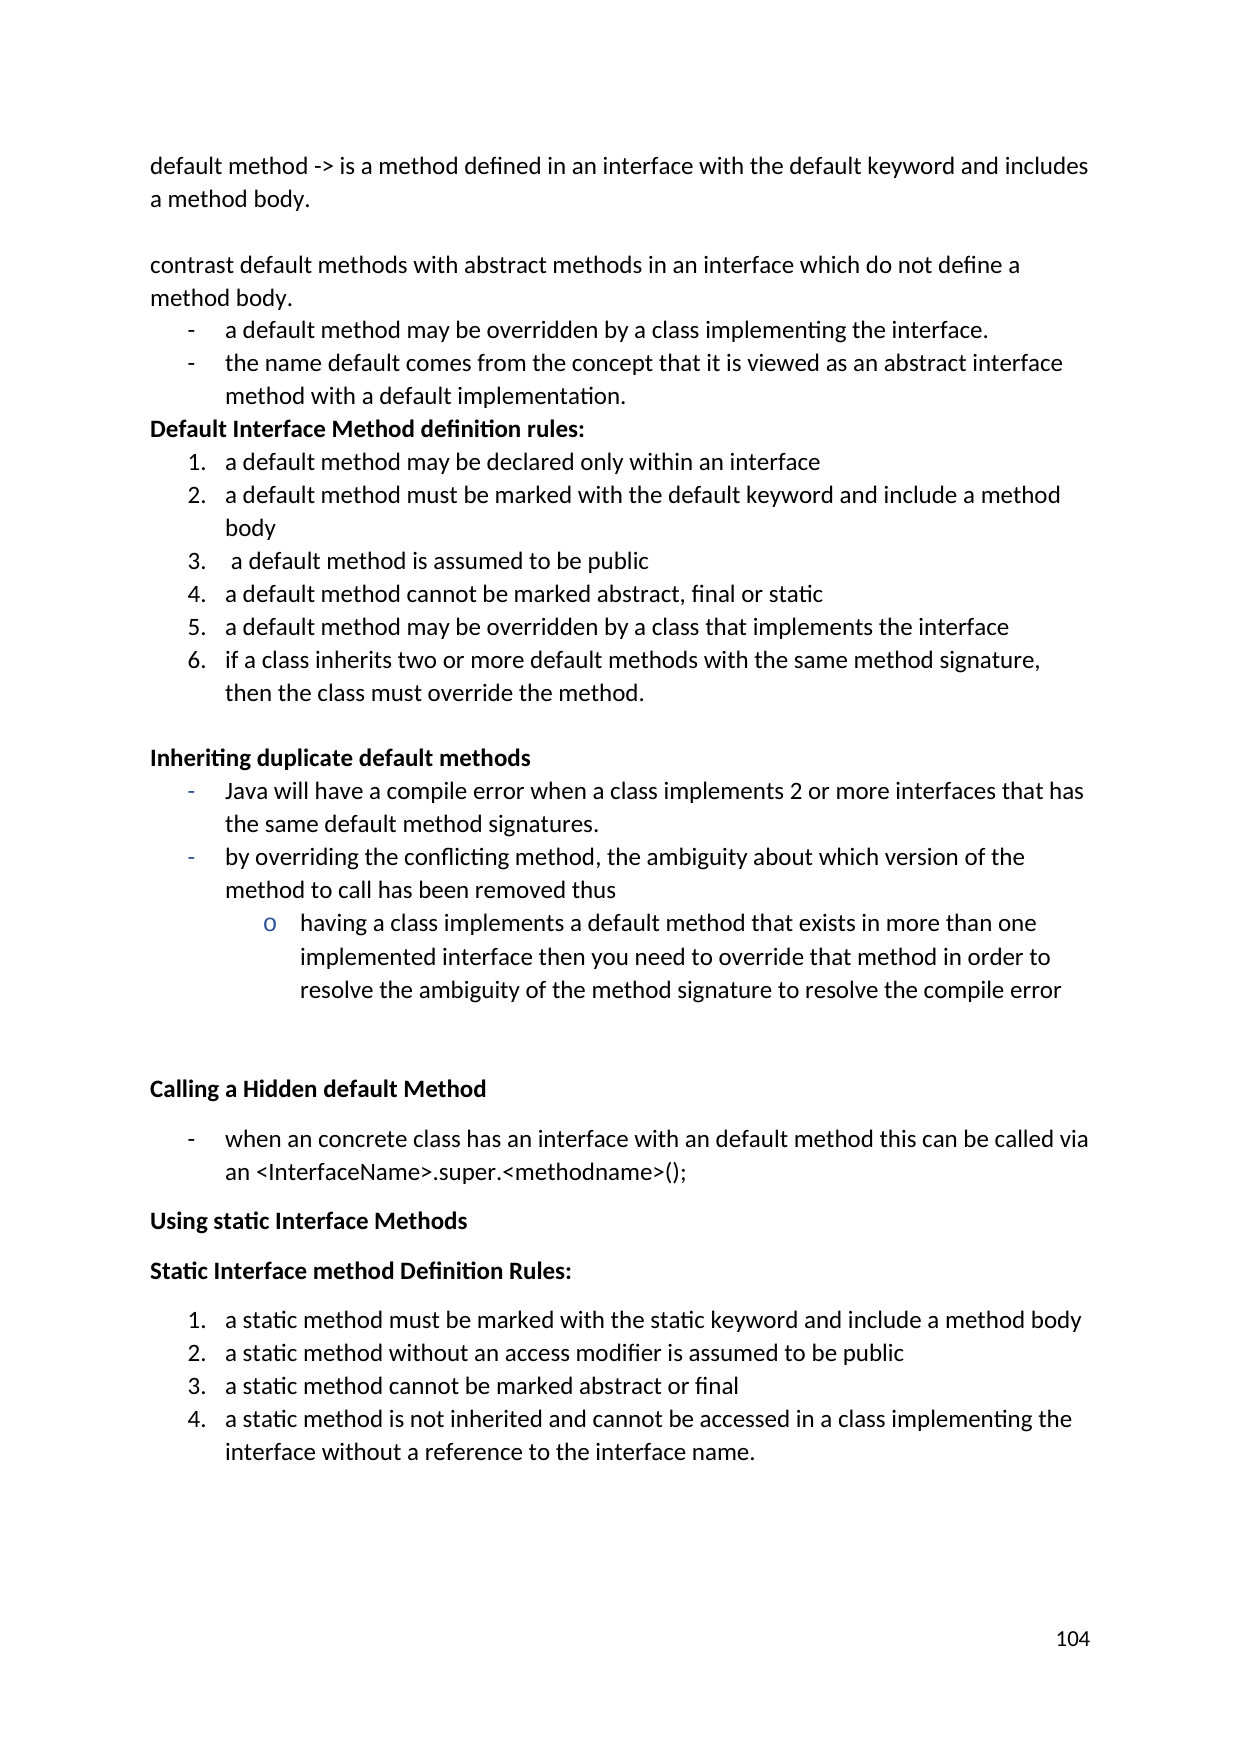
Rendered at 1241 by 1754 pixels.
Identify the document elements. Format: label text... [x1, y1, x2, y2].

list if a class inherits two or more default methods with the same method signature, then the class must override the method. [187, 644, 1090, 707]
list a static method is not inherited and cannot be accessed in a class implementing the interface without a reference to the interface name. [187, 1403, 1090, 1467]
list a default method may be overridden by a class implementing the interface. [187, 314, 1090, 345]
list a default method may be overridden by a class that implements the interface [187, 611, 1090, 641]
list a default method is assumed to be public [187, 545, 1090, 576]
text Static Interface method Definition Rules: [150, 1255, 1090, 1286]
text Using static Interface Methods [150, 1205, 1090, 1236]
text Calling a Hidden default Method [150, 1073, 1090, 1104]
list when an concrete class has an interface with an default method this can be called via an <InterfaceName>.super.<methodname>(); [187, 1123, 1090, 1186]
list having a class implements a default method that exists in more than one implemented interface then you need to override that method in order to resolve the ambiguity of the method signature to resolve the compile error [262, 907, 1090, 1005]
text Inheriting duplicate default methods [150, 742, 1090, 773]
text contrast default methods with abstract methods in an interface which do not define a method body. [150, 249, 1090, 312]
list a static method cannot be marked abstract or final [187, 1370, 1090, 1401]
list by overriding the conflicting method, the ambiguity about which version of the method to call has been removed thus [187, 841, 1090, 905]
list a static method without an access modifier is assumed to be public [187, 1337, 1090, 1368]
text default method -> is a method defined in an interface with the default keyword and includes a method body. [150, 150, 1090, 213]
list a default method cannot be marked abstract, final or static [187, 578, 1090, 608]
list a default method must be marked with the default keyword and include a method body [187, 479, 1090, 543]
list a static method must be marked with the static keyword and include a method body [187, 1304, 1090, 1335]
text Default Interface Method definition rules: [150, 413, 1090, 444]
list the name default comes from the concept that it is viewed as an abstract interface method with a default implementation. [187, 347, 1090, 411]
list Java will have a compile error when a class implements 2 or more interfaces that has the same default method signatures. [187, 775, 1090, 839]
list a default method may be declared only within an interface [187, 446, 1090, 477]
